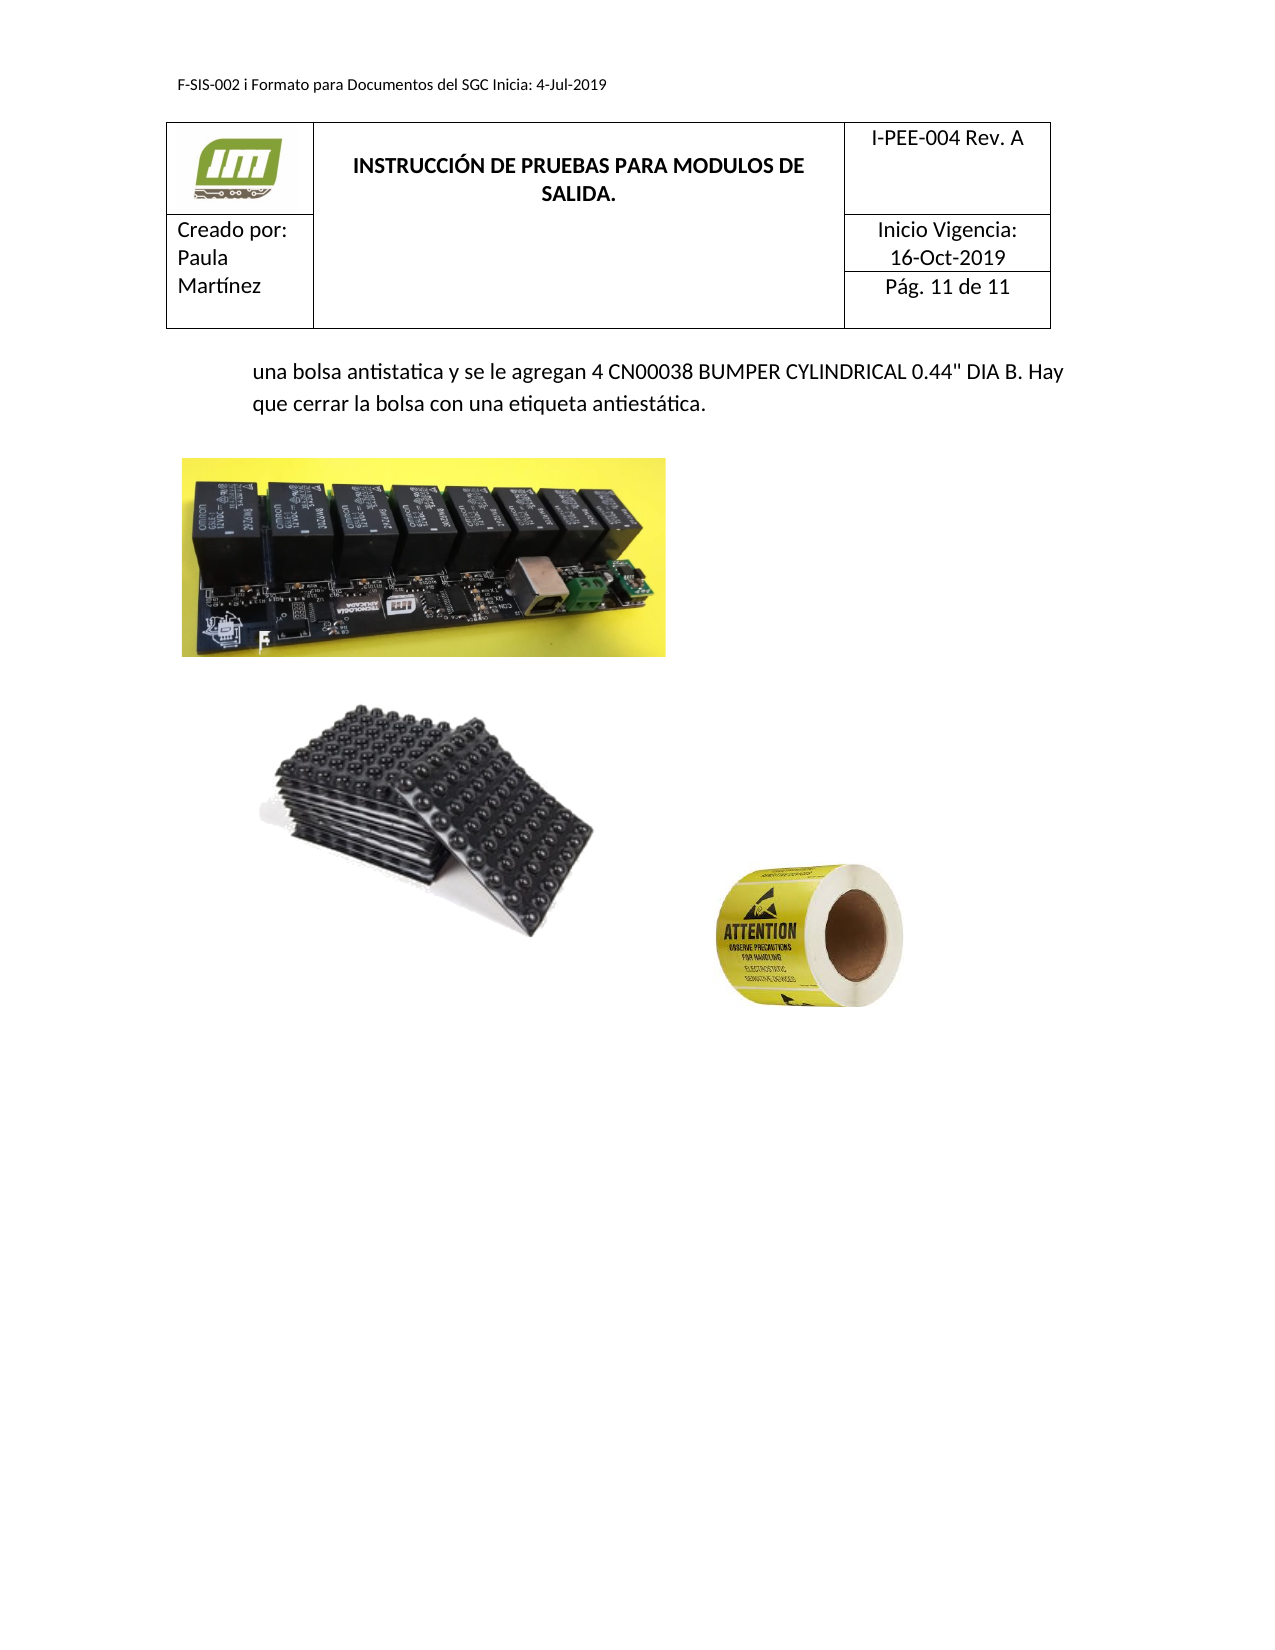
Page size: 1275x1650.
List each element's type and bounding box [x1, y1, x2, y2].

picture [177, 123, 298, 214]
